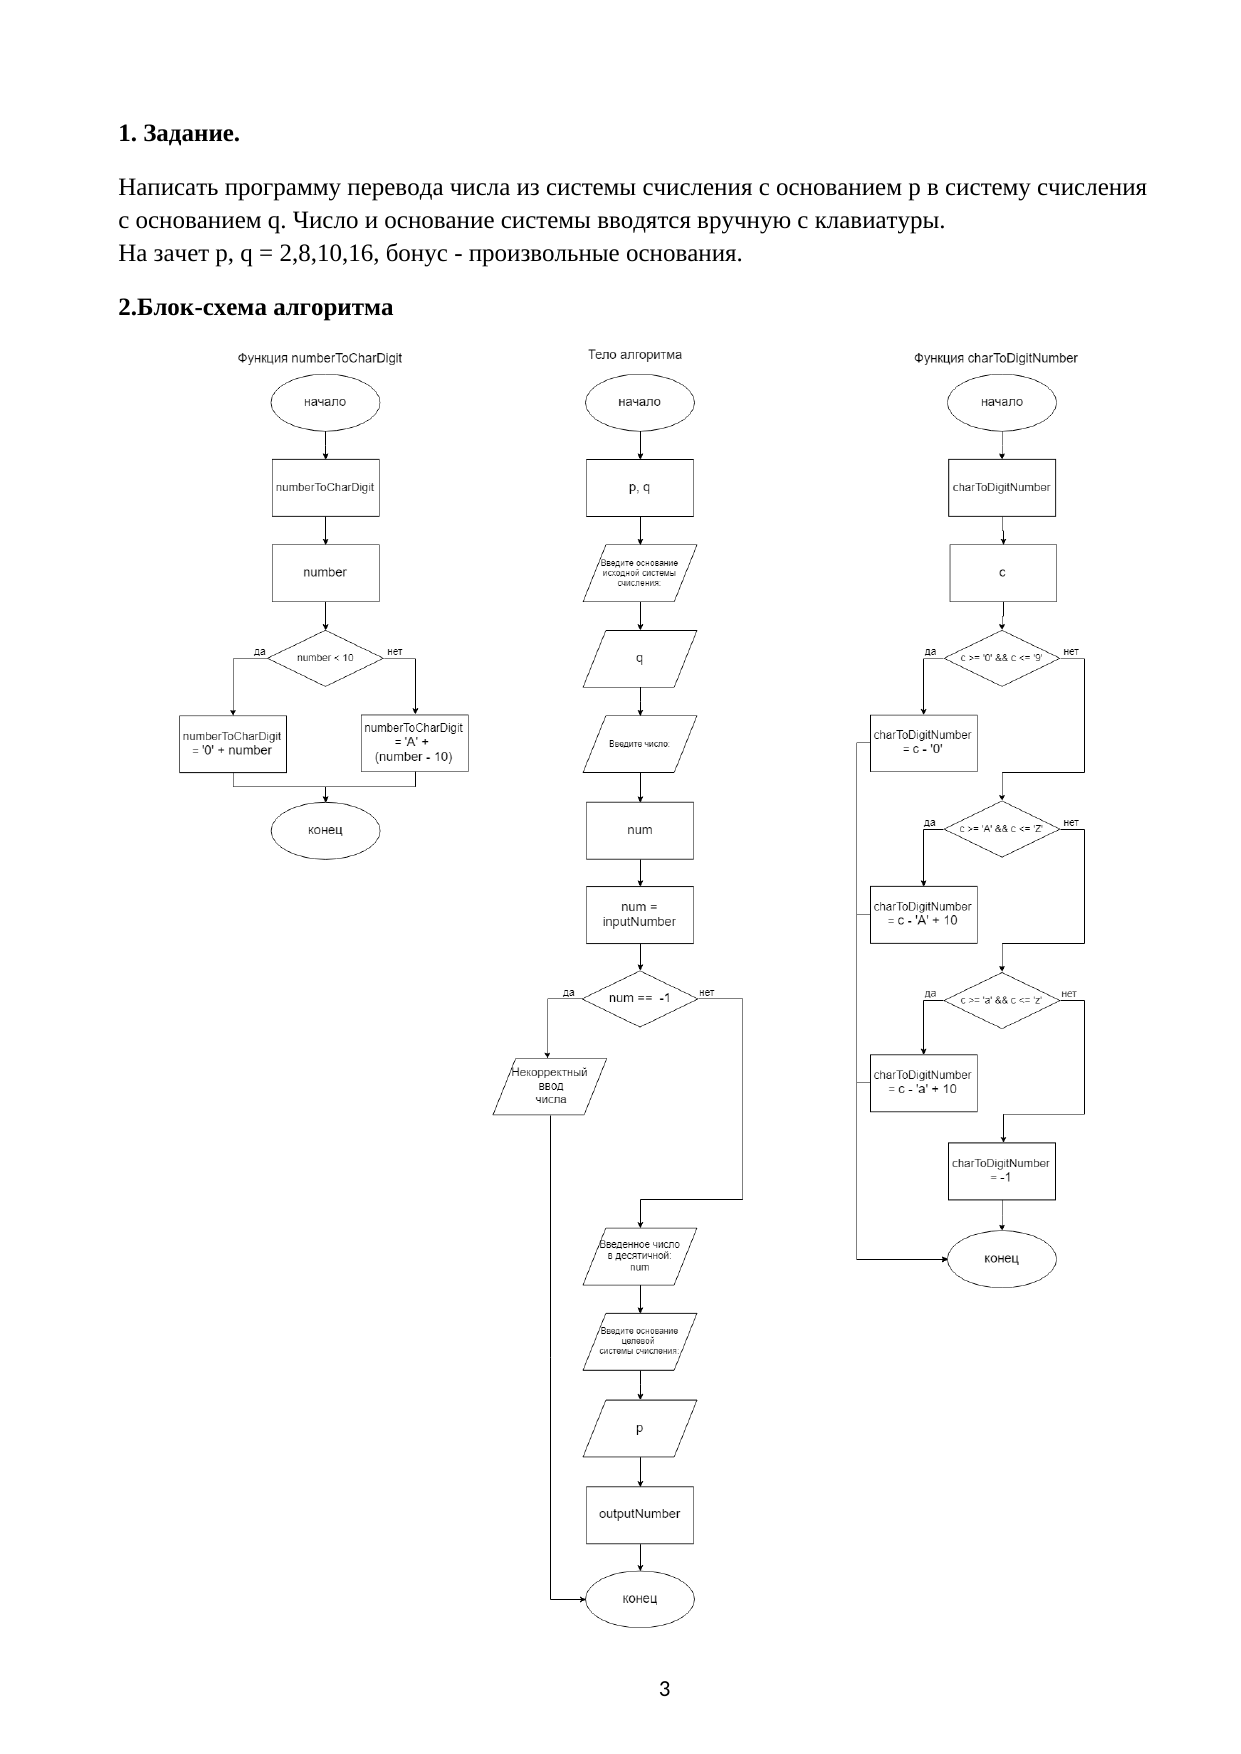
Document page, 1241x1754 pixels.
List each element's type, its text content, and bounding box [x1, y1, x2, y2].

picture [179, 345, 1091, 1628]
text На зачет p, q = 2,8,10,16, бонус - произвольные основания. [118, 238, 1152, 267]
text Написать программу перевода числа из системы счисления с основанием p в систему счисления с основанием q. Число и основание системы вводятся вручную с клавиатуры. [118, 172, 1152, 234]
text 1. Задание. [118, 118, 1152, 147]
text 2.Блок-схема алгоритма [118, 292, 1152, 321]
